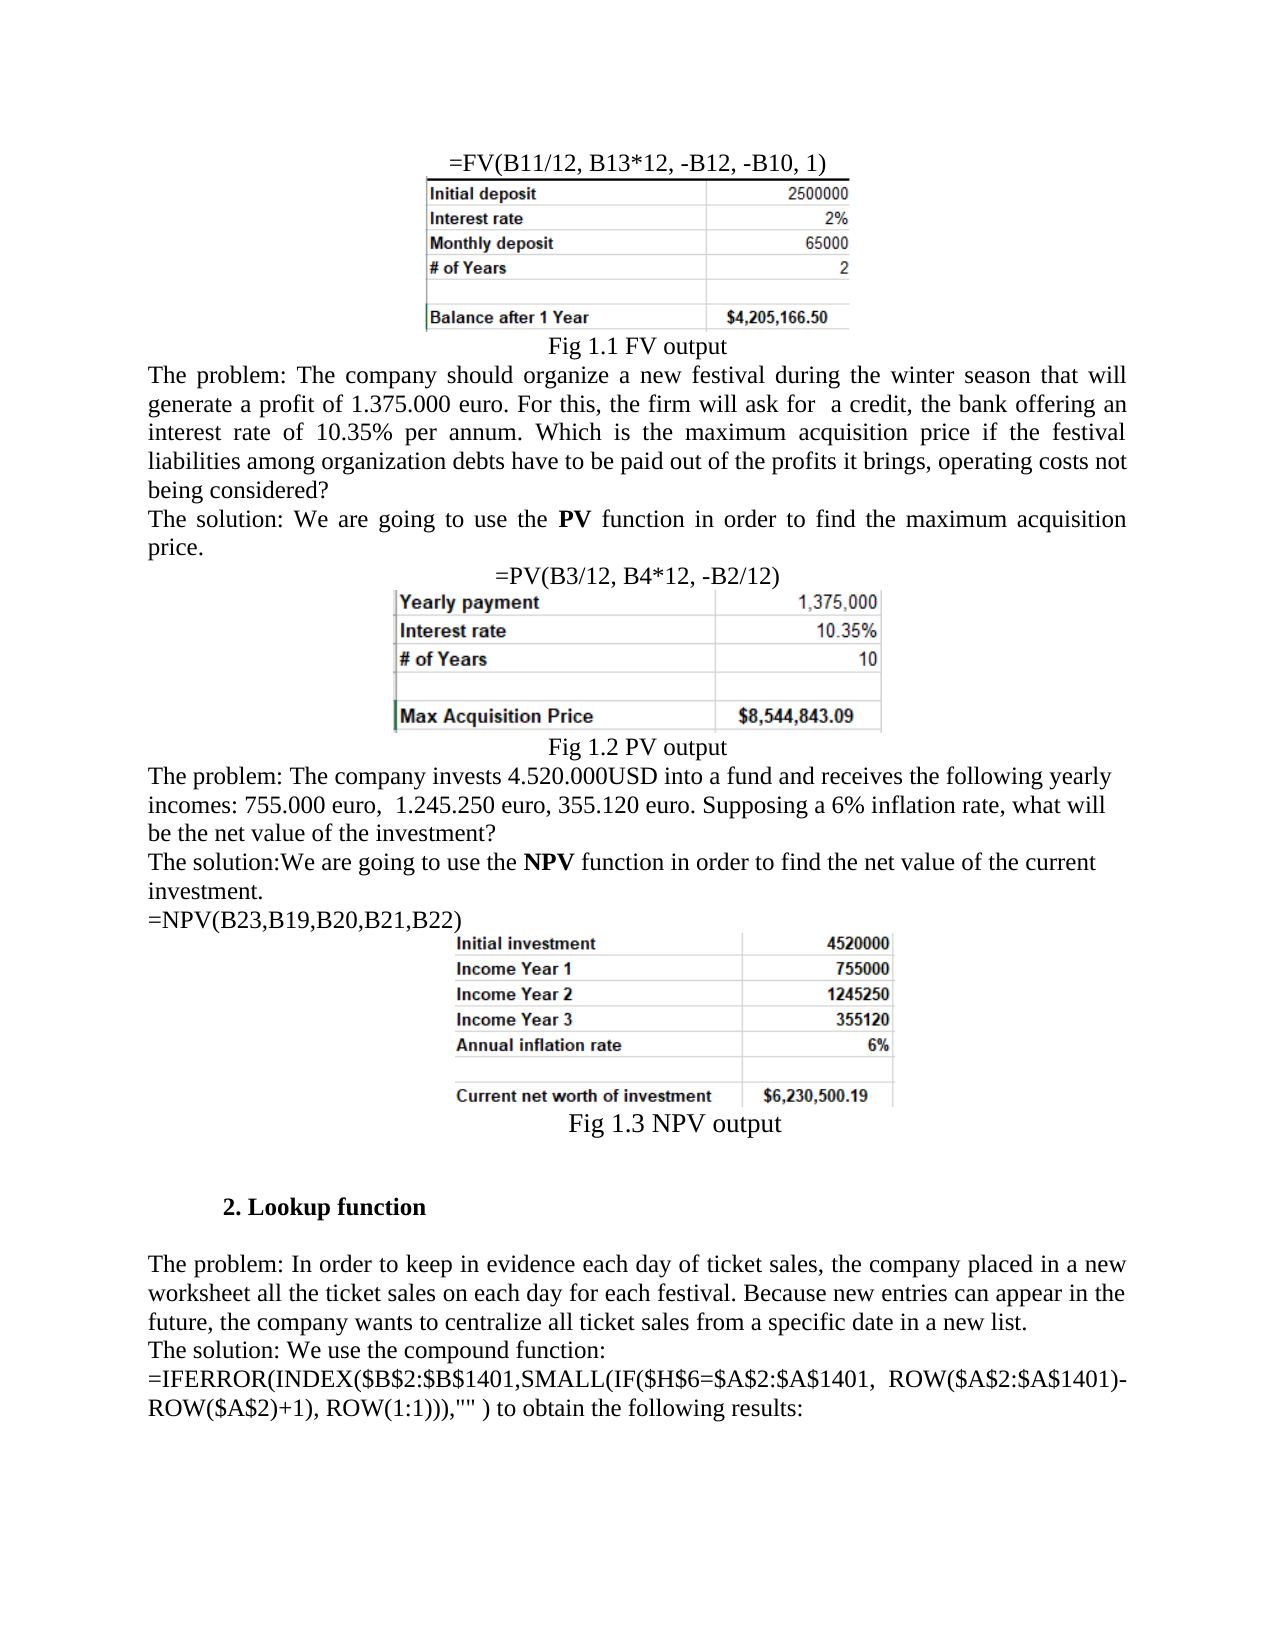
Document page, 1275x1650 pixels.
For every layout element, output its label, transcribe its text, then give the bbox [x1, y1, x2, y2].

text The problem: In order to keep in evidence each day of ticket sales, the company placed in a new worksheet all the ticket sales on each day for each festival. Because new entries can appear in the future, the company wants to centralize all ticket sales from a specific date in a new list. [148, 1249, 1127, 1335]
text =IFERROR(INDEX($B$2:$B$1401,SMALL(IF($H$6=$A$2:$A$1401, ROW($A$2:$A$1401)-ROW($A$2)+1), ROW(1:1))),"" ) to obtain the following results: [148, 1364, 1127, 1422]
picture [455, 933, 896, 1107]
picture [425, 176, 850, 332]
picture [393, 590, 882, 733]
text Fig 1.1 FV output [148, 331, 1127, 360]
text The solution:We are going to use the NPV function in order to find the net value of the current investment. [148, 847, 1127, 905]
text Fig 1.3 NPV output [148, 1107, 1127, 1138]
text Fig 1.2 PV output [148, 732, 1127, 761]
text The solution: We are going to use the PV function in order to find the maximum acquisition price. [148, 504, 1127, 561]
text =FV(B11/12, B13*12, -B12, -B10, 1) [148, 148, 1127, 176]
text The problem: The company should organize a new festival during the winter season that will generate a profit of 1.375.000 euro. For this, the firm will ask for a credit, the bank offering an interest rate of 10.35% per annum. Which is the maximum acquisition price if the festival liabilities among organization debts have to be paid out of the profits it brings, operating costs not being considered? [148, 360, 1127, 504]
text The solution: We use the compound function: [148, 1335, 1127, 1364]
text 2. Lookup function [148, 1192, 1127, 1220]
text =PV(B3/12, B4*12, -B2/12) [148, 561, 1127, 590]
text =NPV(B23,B19,B20,B21,B22) [148, 905, 1127, 933]
text The problem: The company invests 4.520.000USD into a fund and receives the following yearly incomes: 755.000 euro, 1.245.250 euro, 355.120 euro. Supposing a 6% inflation rate, what will be the net value of the investment? [148, 761, 1127, 847]
